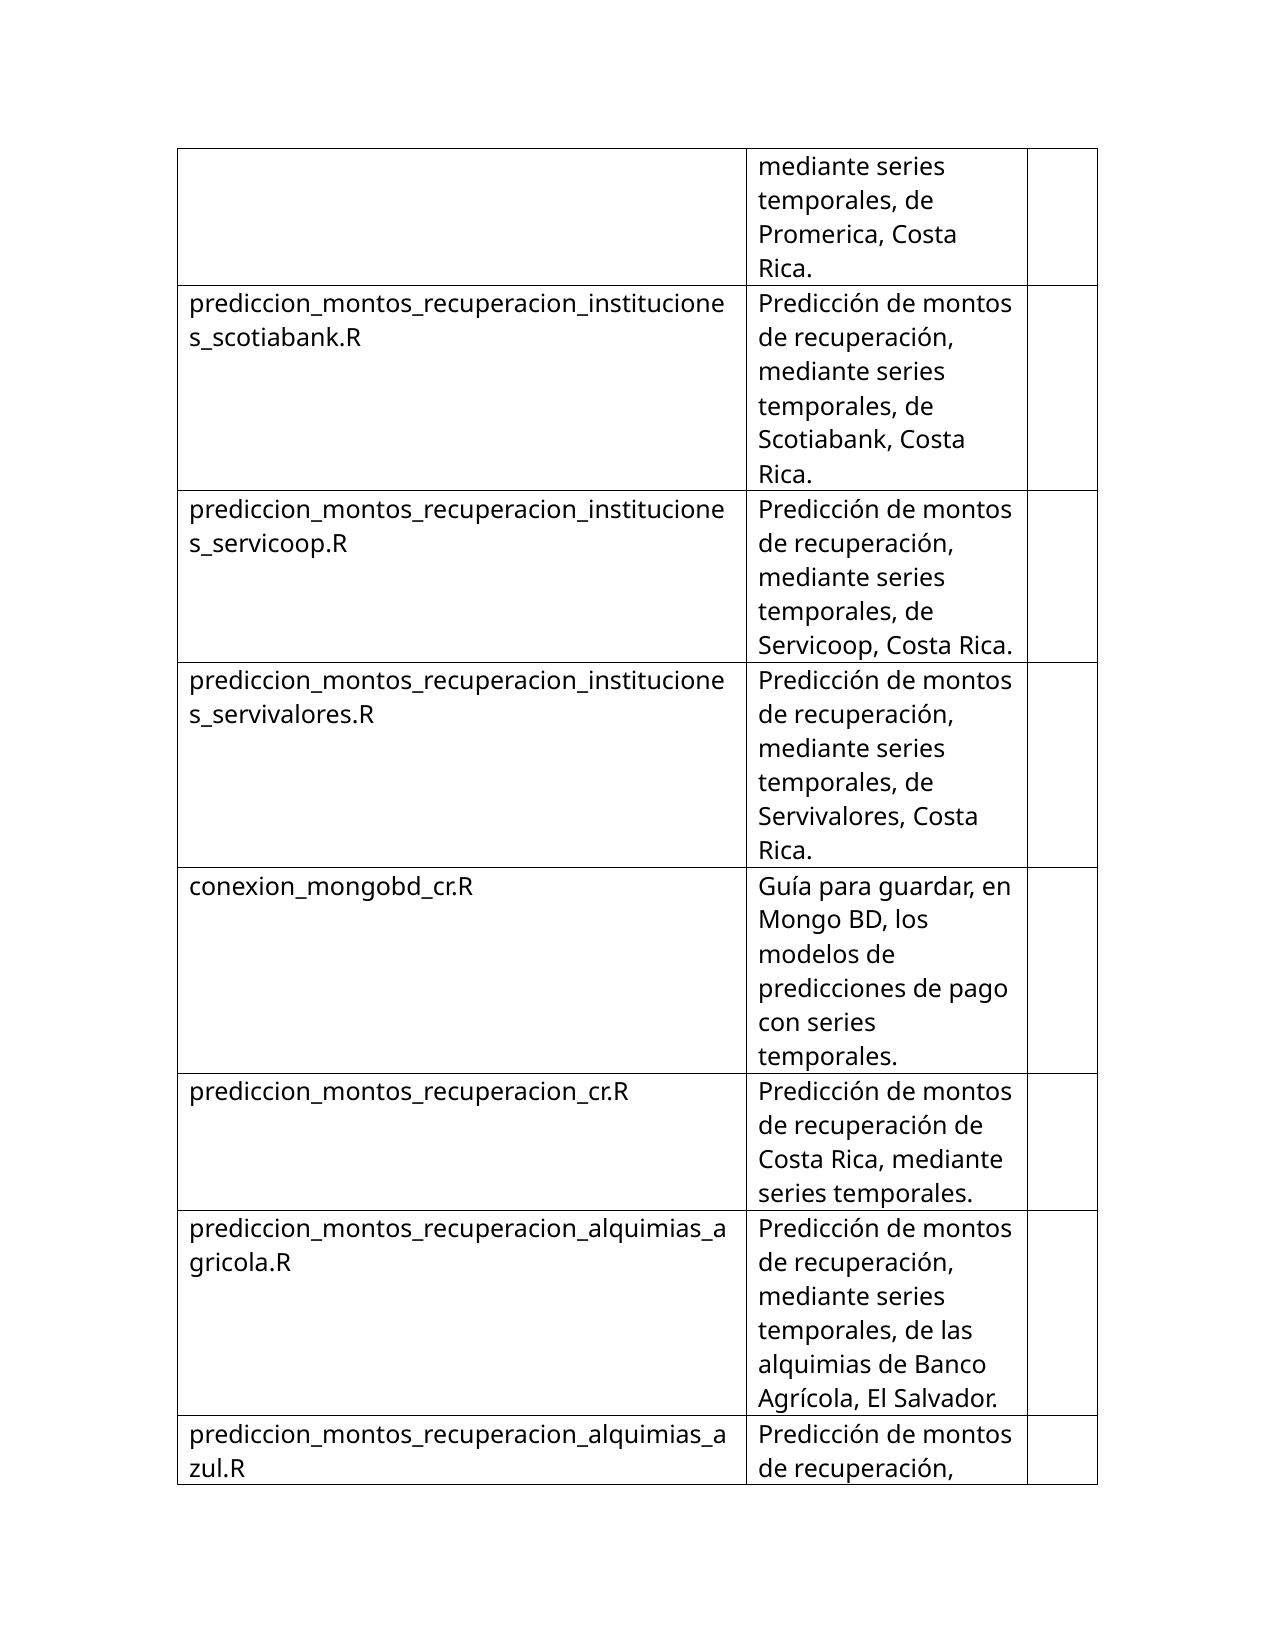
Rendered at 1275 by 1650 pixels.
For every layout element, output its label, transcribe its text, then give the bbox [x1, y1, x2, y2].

table_cell Guía para guardar, en Mongo BD, los modelos de predicciones de pago con series temporales. [747, 868, 1027, 1072]
table_cell [1028, 491, 1097, 662]
table_cell Predicción de montos de recuperación, mediante series temporales, de las alquimias de Banco Agrícola, El Salvador. [747, 1211, 1027, 1415]
table_cell Predicción de montos de recuperación, mediante series temporales, de Servivalores, Costa Rica. [747, 663, 1027, 867]
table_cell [178, 1416, 746, 1484]
table_cell [1028, 286, 1097, 490]
table_cell [1028, 663, 1097, 867]
table_cell [1028, 1211, 1097, 1415]
table_cell [1028, 149, 1097, 285]
table_cell [1028, 1074, 1097, 1210]
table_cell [747, 149, 1027, 285]
table_cell [1028, 868, 1097, 1072]
table_cell Predicción de montos de recuperación, mediante series temporales, de Scotiabank, Costa Rica. [747, 286, 1027, 490]
table_cell conexion_mongobd_cr.R [178, 868, 746, 1072]
table_cell prediccion_montos_recuperacion_instituciones_scotiabank.R [178, 286, 746, 490]
table_cell prediccion_montos_recuperacion_alquimias_agricola.R [178, 1211, 746, 1415]
table_cell Predicción de montos de recuperación, mediante series temporales, de Servicoop, Costa Rica. [747, 491, 1027, 662]
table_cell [747, 1416, 1027, 1484]
table_cell Predicción de montos de recuperación de Costa Rica, mediante series temporales. [747, 1074, 1027, 1210]
table_cell [1028, 1416, 1097, 1484]
table_cell prediccion_montos_recuperacion_cr.R [178, 1074, 746, 1210]
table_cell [178, 149, 746, 285]
table_cell prediccion_montos_recuperacion_instituciones_servicoop.R [178, 491, 746, 662]
table_cell prediccion_montos_recuperacion_instituciones_servivalores.R [178, 663, 746, 867]
